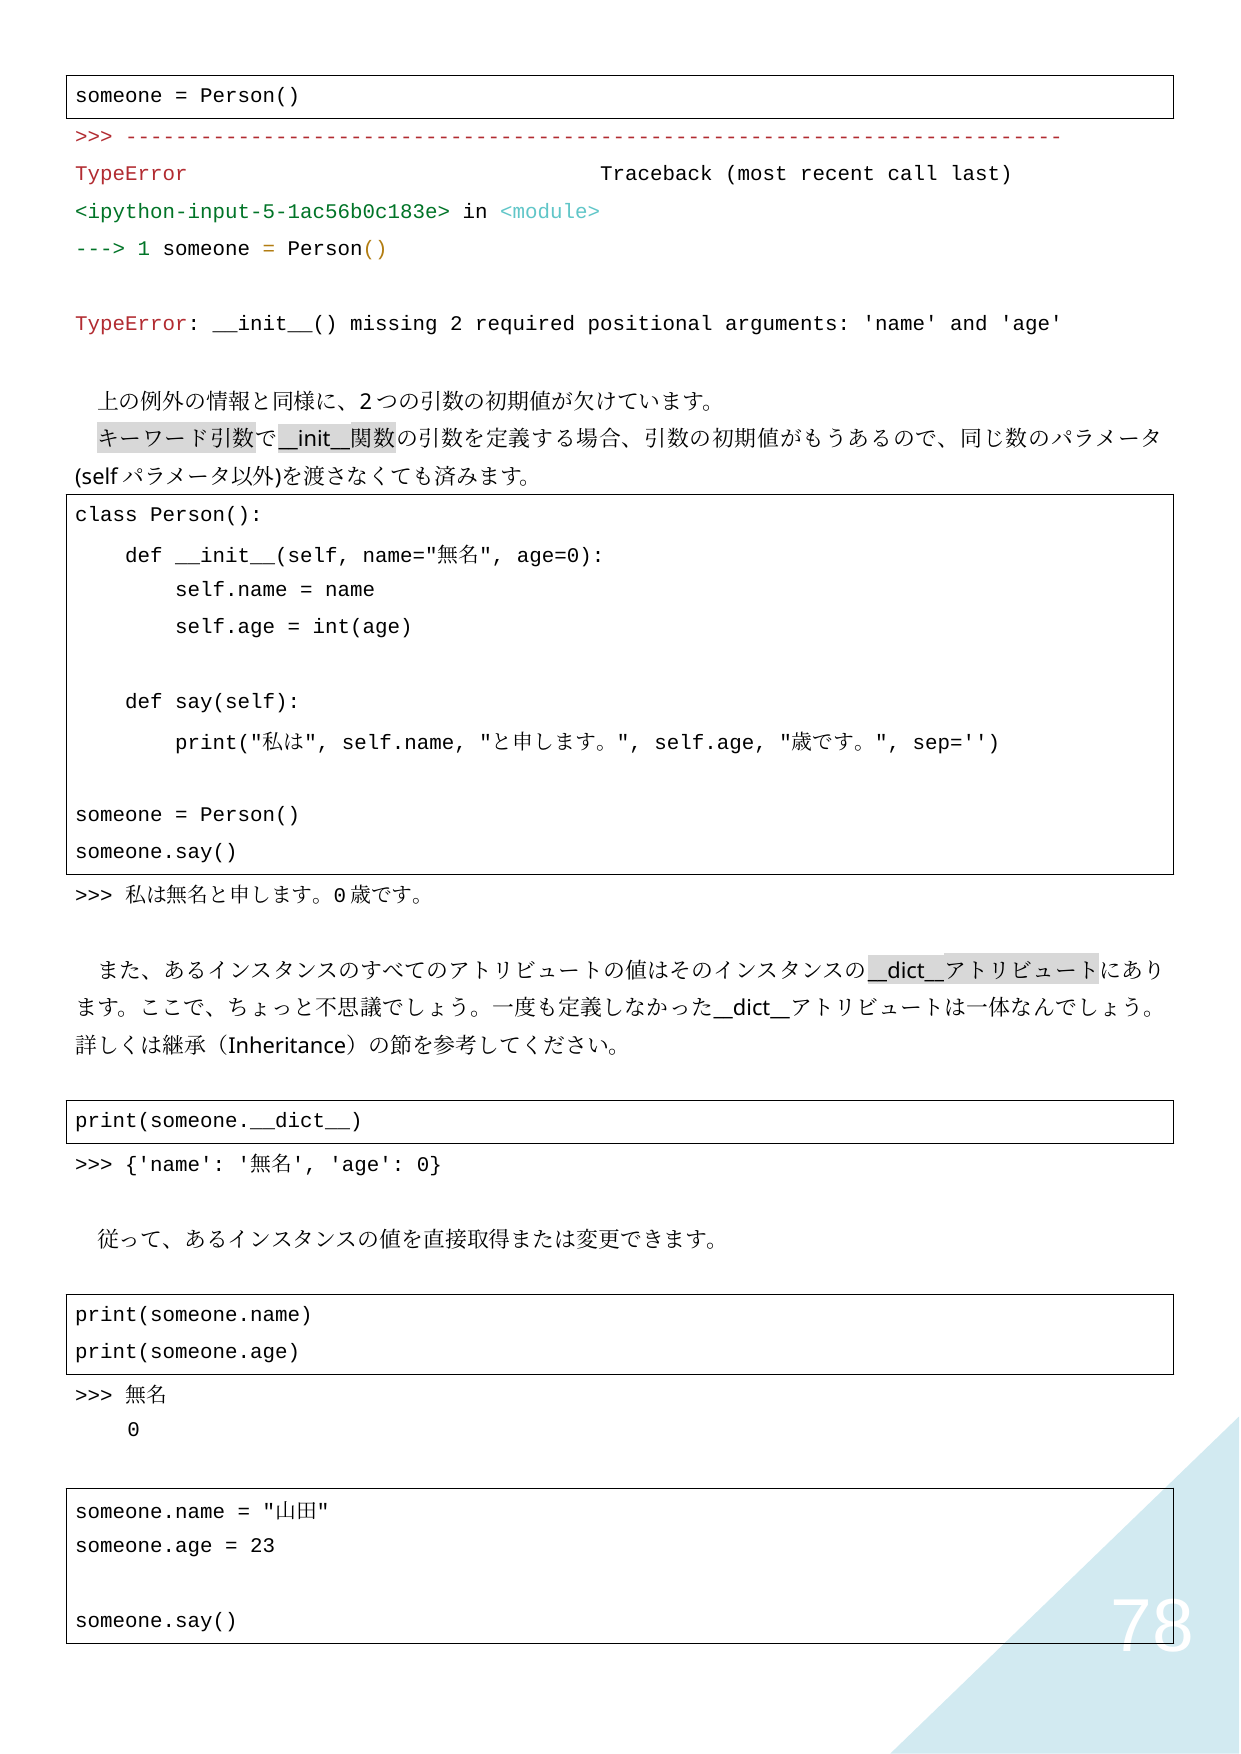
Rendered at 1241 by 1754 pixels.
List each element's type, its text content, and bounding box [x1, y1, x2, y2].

text def __init__(self, name="無名", age=0): [75, 534, 1165, 572]
text また、あるインスタンスのすべてのアトリビュートの値はそのインスタンスの__dict__アトリビュートにあります。ここで、ちょっと不思議でしょう。一度も定義しなかった__dict__アトリビュートは一体なんでしょう。詳しくは継承（Inheritance）の節を参考してください。 [75, 950, 1165, 1062]
text someone = Person() [75, 797, 1165, 831]
text print(someone.__dict__) [67, 1101, 1173, 1143]
text 従って、あるインスタンスの値を直接取得または変更できます。 [75, 1219, 1165, 1256]
text >>> 無名 [75, 1375, 1165, 1412]
text TypeError Traceback (most recent call last) [75, 156, 1165, 194]
text 0 [75, 1412, 1165, 1450]
text someone.name = "山田" [67, 1489, 1173, 1528]
text someone.say() [67, 1600, 1173, 1643]
text TypeError: __init__() missing 2 required positional arguments: 'name' and 'age' [75, 306, 1165, 344]
text print("私は", self.name, "と申します。", self.age, "歳です。", sep='') [75, 722, 1165, 759]
text print(someone.age) [67, 1331, 1173, 1374]
text someone.age = 23 [75, 1528, 1165, 1566]
text >>> {'name': '無名', 'age': 0} [75, 1144, 1165, 1181]
text self.name = name [75, 572, 1165, 609]
text someone = Person() [67, 76, 1173, 118]
text self.age = int(age) [75, 609, 1165, 647]
text ---> 1 someone = Person() [75, 231, 1165, 269]
text print(someone.name) [67, 1295, 1173, 1331]
text class Person(): [67, 495, 1173, 534]
text >>> --------------------------------------------------------------------------- [75, 119, 1165, 156]
text <ipython-input-5-1ac56b0c183e> in <module> [75, 194, 1165, 231]
text someone.say() [67, 831, 1173, 874]
text def say(self): [75, 684, 1165, 722]
text キーワード引数で__init__関数の引数を定義する場合、引数の初期値がもうあるので、同じ数のパラメータ(selfパラメータ以外)を渡さなくても済みます。 [75, 419, 1165, 494]
text 上の例外の情報と同様に、2つの引数の初期値が欠けています。 [75, 381, 1165, 419]
text >>> 私は無名と申します。0歳です。 [75, 875, 1165, 912]
